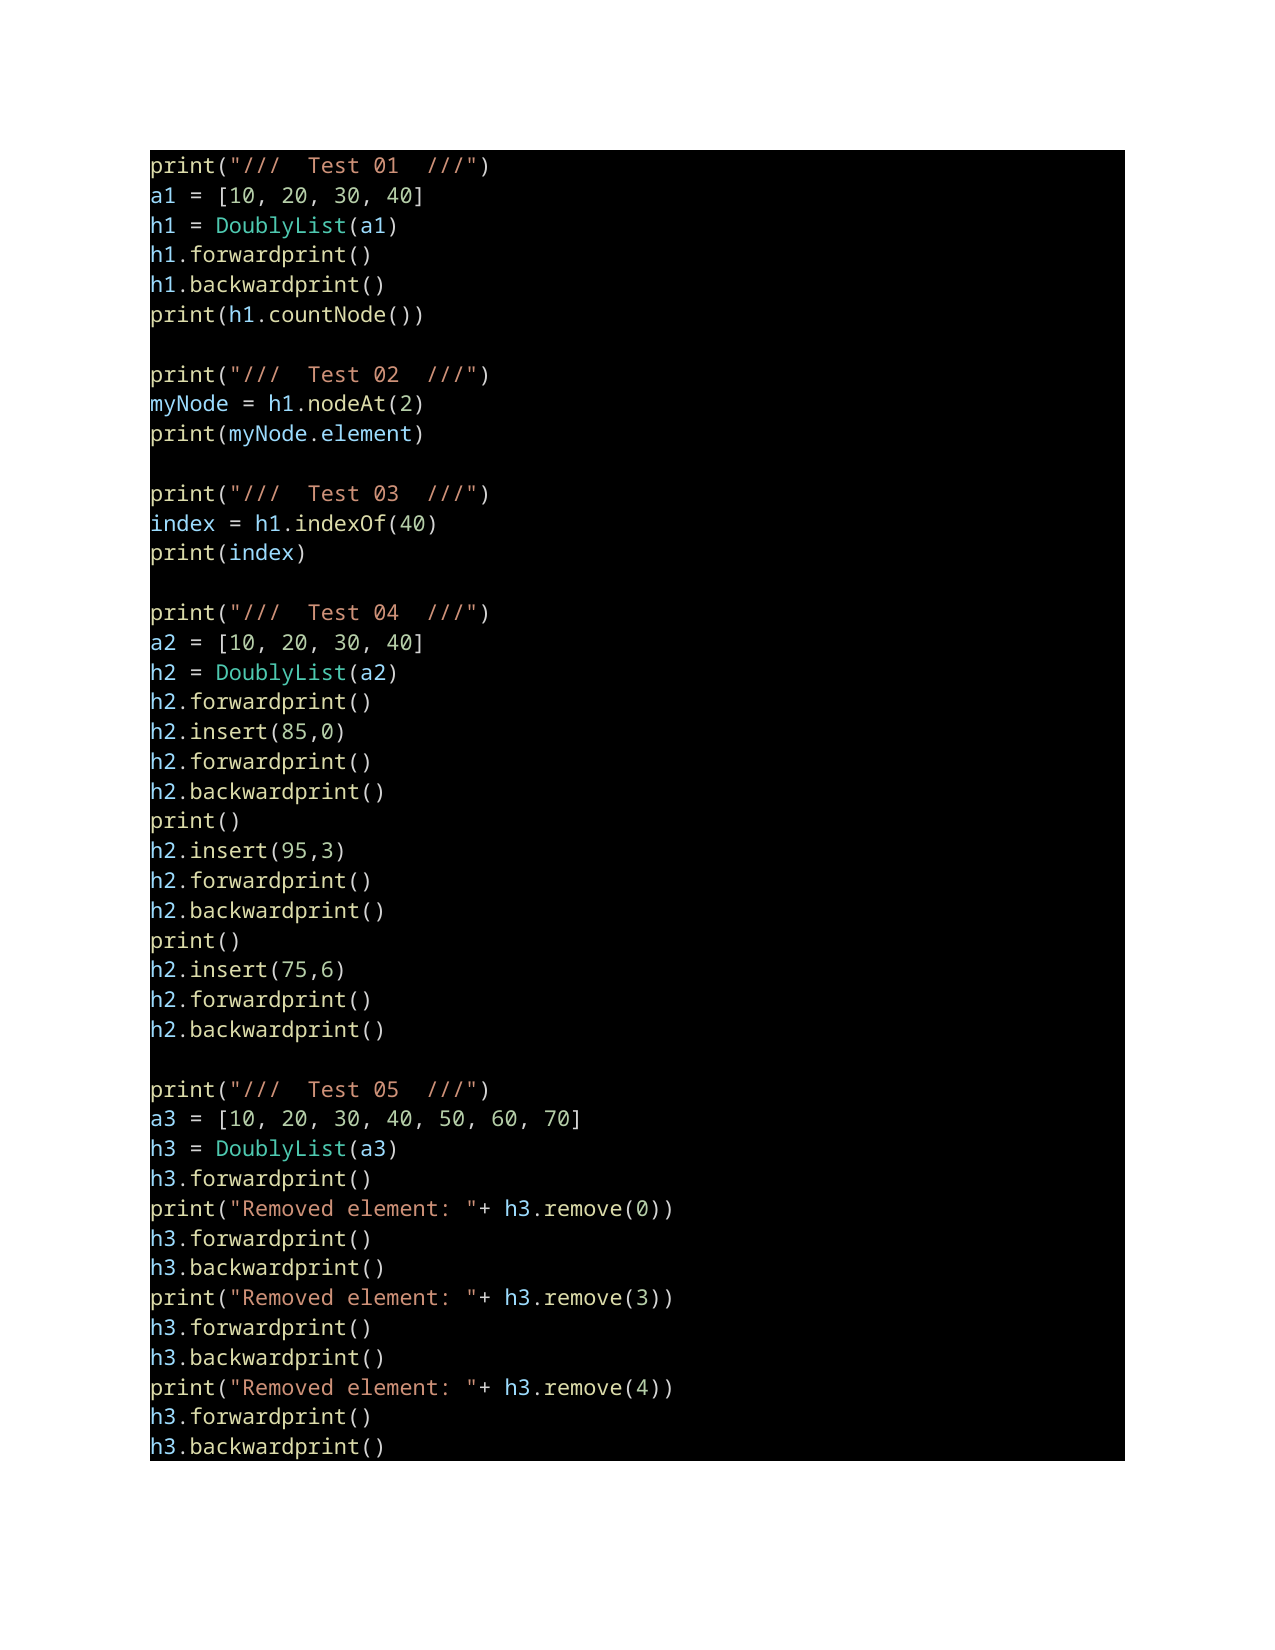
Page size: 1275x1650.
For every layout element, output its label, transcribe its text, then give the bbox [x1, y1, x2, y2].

text h2.forwardprint() [150, 746, 1125, 776]
text h2.insert(85,0) [150, 716, 1125, 746]
text a1 = [10, 20, 30, 40] [150, 180, 1125, 209]
text print(myNode.element) [150, 418, 1125, 448]
text print() [150, 805, 1125, 835]
text print("/// Test 03 ///") [150, 478, 1125, 507]
text print() [150, 924, 1125, 954]
text h2.forwardprint() [150, 865, 1125, 895]
text h1.backwardprint() [150, 269, 1125, 299]
text print("Removed element: "+ h3.remove(0)) [150, 1193, 1125, 1222]
text h2.insert(95,3) [150, 835, 1125, 865]
text h2.insert(75,6) [150, 954, 1125, 984]
text h2.backwardprint() [150, 1014, 1125, 1044]
text print("/// Test 04 ///") [150, 597, 1125, 627]
text index = h1.indexOf(40) [150, 507, 1125, 537]
text h3.backwardprint() [150, 1431, 1125, 1461]
text h3.forwardprint() [150, 1222, 1125, 1252]
text h2 = DoublyList(a2) [150, 656, 1125, 686]
text h2.forwardprint() [150, 686, 1125, 716]
text h3.backwardprint() [150, 1252, 1125, 1282]
text h1 = DoublyList(a1) [150, 209, 1125, 239]
text print("/// Test 02 ///") [150, 358, 1125, 388]
text h3 = DoublyList(a3) [150, 1133, 1125, 1163]
text h2.forwardprint() [150, 984, 1125, 1014]
text print(h1.countNode()) [150, 299, 1125, 329]
text h3.backwardprint() [150, 1342, 1125, 1371]
text h3.forwardprint() [150, 1312, 1125, 1342]
text print(index) [150, 537, 1125, 567]
text h3.forwardprint() [150, 1163, 1125, 1193]
text a2 = [10, 20, 30, 40] [150, 627, 1125, 656]
text print("Removed element: "+ h3.remove(4)) [150, 1371, 1125, 1401]
text h1.forwardprint() [150, 239, 1125, 269]
text print("/// Test 01 ///") [150, 150, 1125, 180]
text h2.backwardprint() [150, 895, 1125, 924]
text a3 = [10, 20, 30, 40, 50, 60, 70] [150, 1103, 1125, 1133]
text h3.forwardprint() [150, 1401, 1125, 1431]
text print("Removed element: "+ h3.remove(3)) [150, 1282, 1125, 1312]
text myNode = h1.nodeAt(2) [150, 388, 1125, 418]
text h2.backwardprint() [150, 776, 1125, 805]
text print("/// Test 05 ///") [150, 1073, 1125, 1103]
